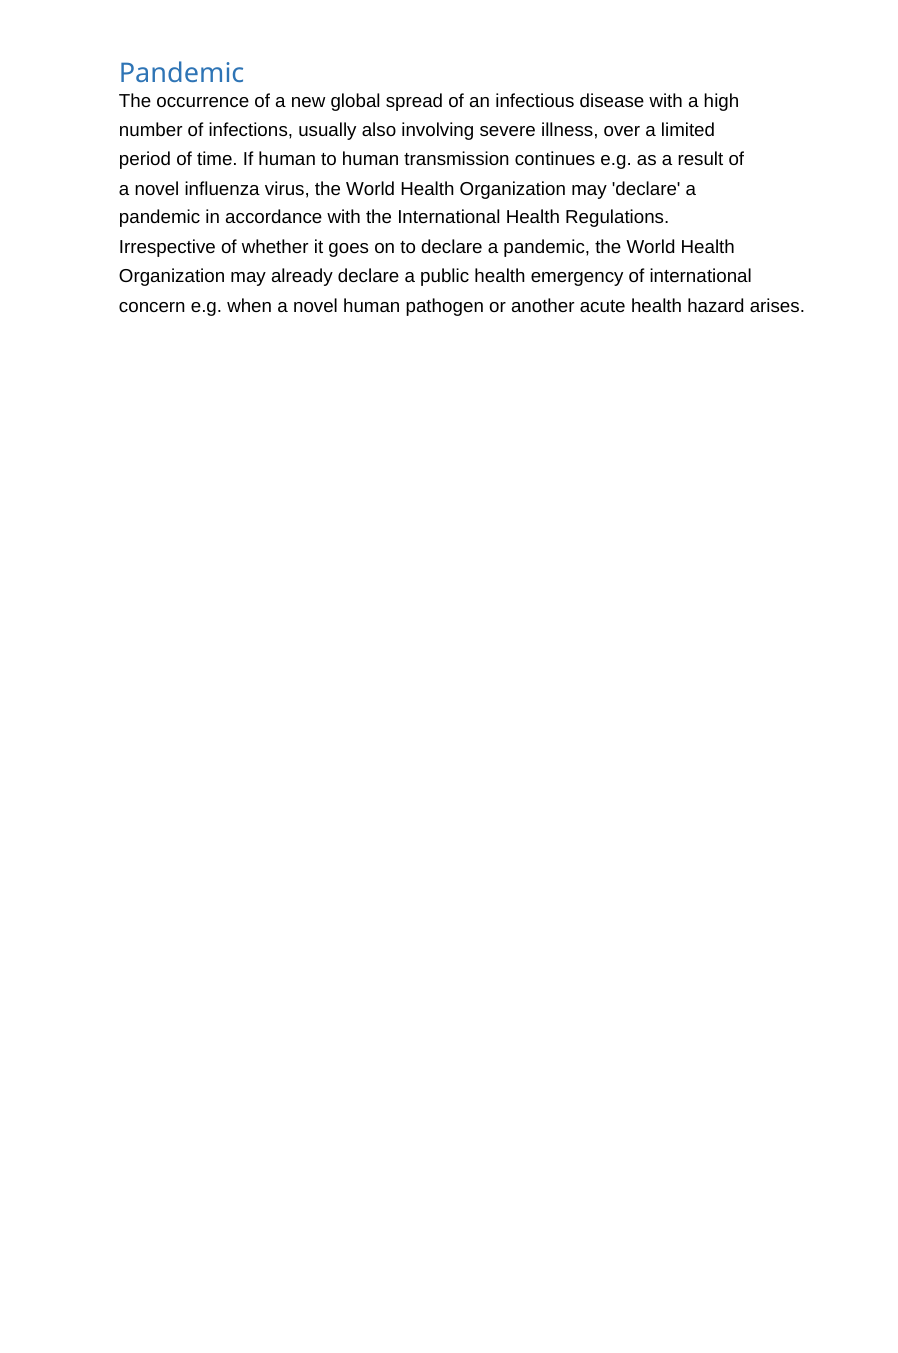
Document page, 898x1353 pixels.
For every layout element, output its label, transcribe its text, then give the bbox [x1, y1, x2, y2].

text Irrespective of whether it goes on to declare a pandemic, the World Health Organization may already declare a public health emergency of international concern e.g. when a novel human pathogen or another acute health hazard arises. [119, 235, 806, 316]
subtitle Pandemic [119, 53, 810, 90]
text The occurrence of a new global spread of an infectious disease with a high number of infections, usually also involving severe illness, over a limited period of time. If human to human transmission continues e.g. as a result of a novel influenza virus, the World Health Organization may 'declare' a pandemic in accordance with the International Health Regulations. [119, 90, 756, 228]
